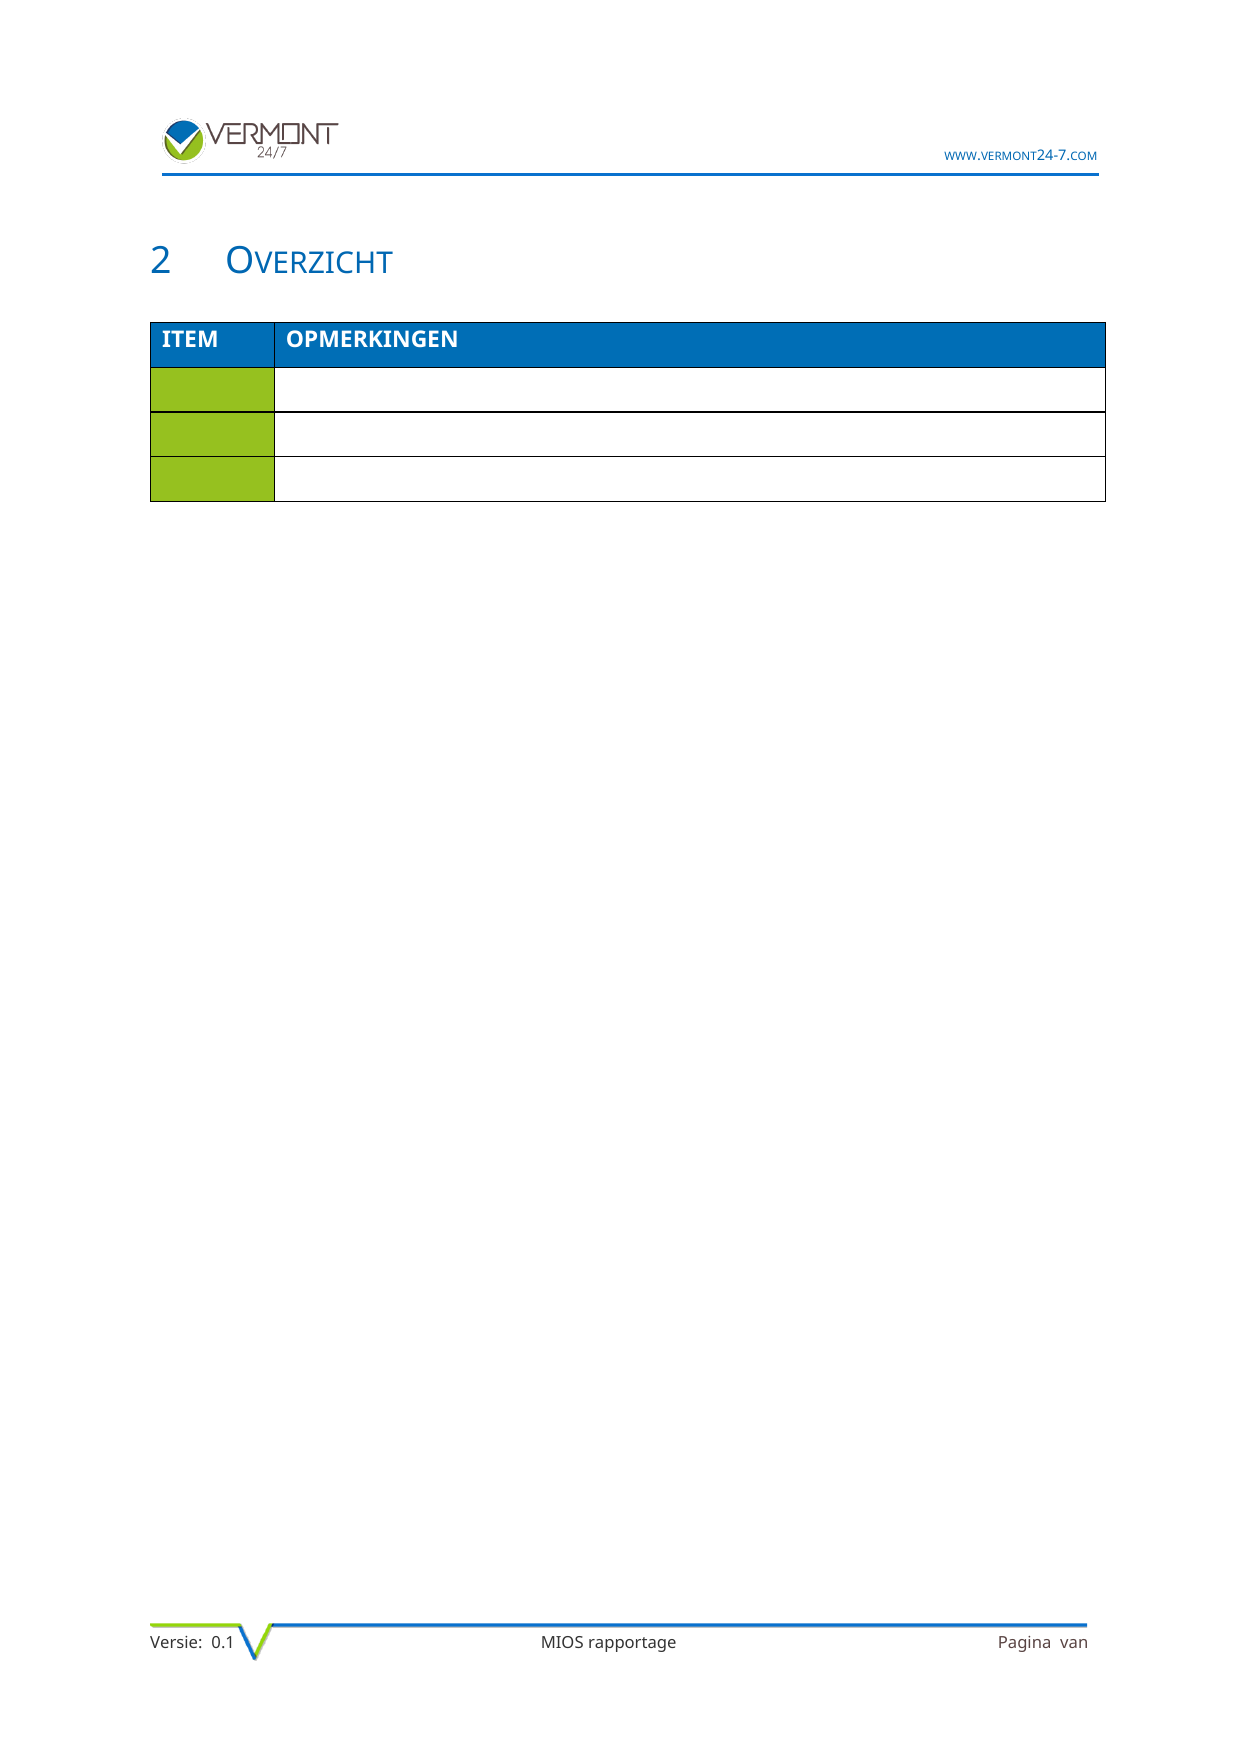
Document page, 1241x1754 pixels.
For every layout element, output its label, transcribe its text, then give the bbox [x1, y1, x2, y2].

table_cell [275, 368, 1105, 411]
table_cell [151, 368, 274, 411]
table_cell [151, 413, 274, 456]
picture [161, 117, 340, 165]
table_cell [275, 457, 1105, 501]
table_cell [275, 413, 1105, 456]
table_cell [151, 457, 274, 501]
table_header OPMERKINGEN [275, 323, 1105, 367]
table_header ITEM [151, 323, 274, 367]
subtitle Overzicht [150, 233, 1090, 284]
picture [150, 1621, 1088, 1661]
